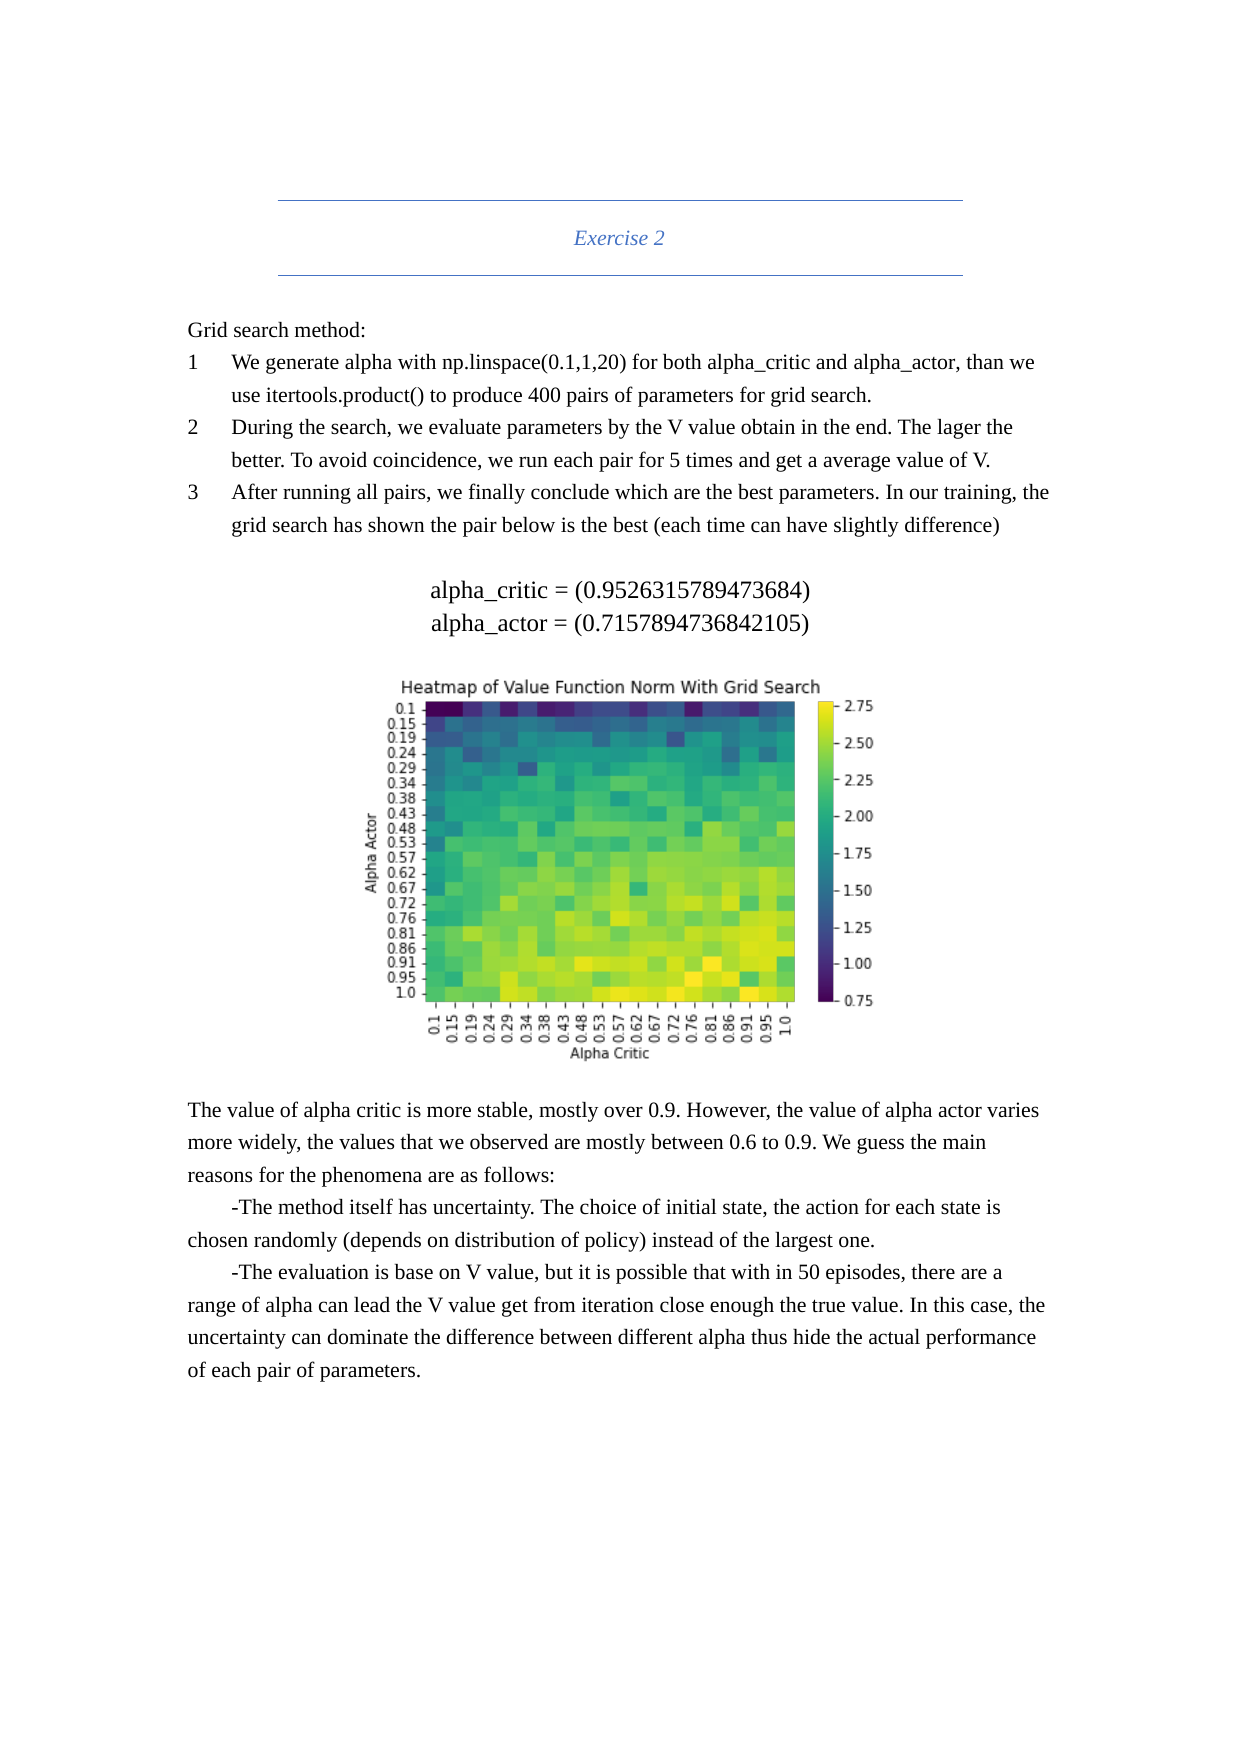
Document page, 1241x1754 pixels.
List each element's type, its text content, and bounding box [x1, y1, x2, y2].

list During the search, we evaluate parameters by the V value obtain in the end. The lager the better. To avoid coincidence, we run each pair for 5 times and get a average value of V. [187, 411, 1053, 476]
list After running all pairs, we finally conclude which are the best parameters. In our training, the grid search has shown the pair below is the best (each time can have slightly difference) [187, 476, 1053, 541]
list We generate alpha with np.linspace(0.1,1,20) for both alpha_critic and alpha_actor, than we use itertools.product() to produce 400 pairs of parameters for grid search. [187, 346, 1053, 411]
text Exercise 2 [277, 201, 963, 276]
text alpha_actor = (0.7157894736842105) [187, 606, 1053, 638]
text The value of alpha critic is more stable, mostly over 0.9. However, the value of alpha actor varies more widely, the values that we observed are mostly between 0.6 to 0.9. We guess the main reasons for the phenomena are as follows: [187, 1093, 1053, 1191]
text -The evaluation is base on V value, but it is possible that with in 50 episodes, there are a range of alpha can lead the V value get from iteration close enough the true value. In this case, the uncertainty can dominate the difference between different alpha thus hide the actual performance of each pair of parameters. [187, 1256, 1053, 1386]
text Grid search method: [187, 313, 1053, 346]
picture [357, 670, 883, 1071]
text alpha_critic = (0.9526315789473684) [187, 573, 1053, 606]
text -The method itself has uncertainty. The choice of initial state, the action for each state is chosen randomly (depends on distribution of policy) instead of the largest one. [187, 1191, 1053, 1256]
